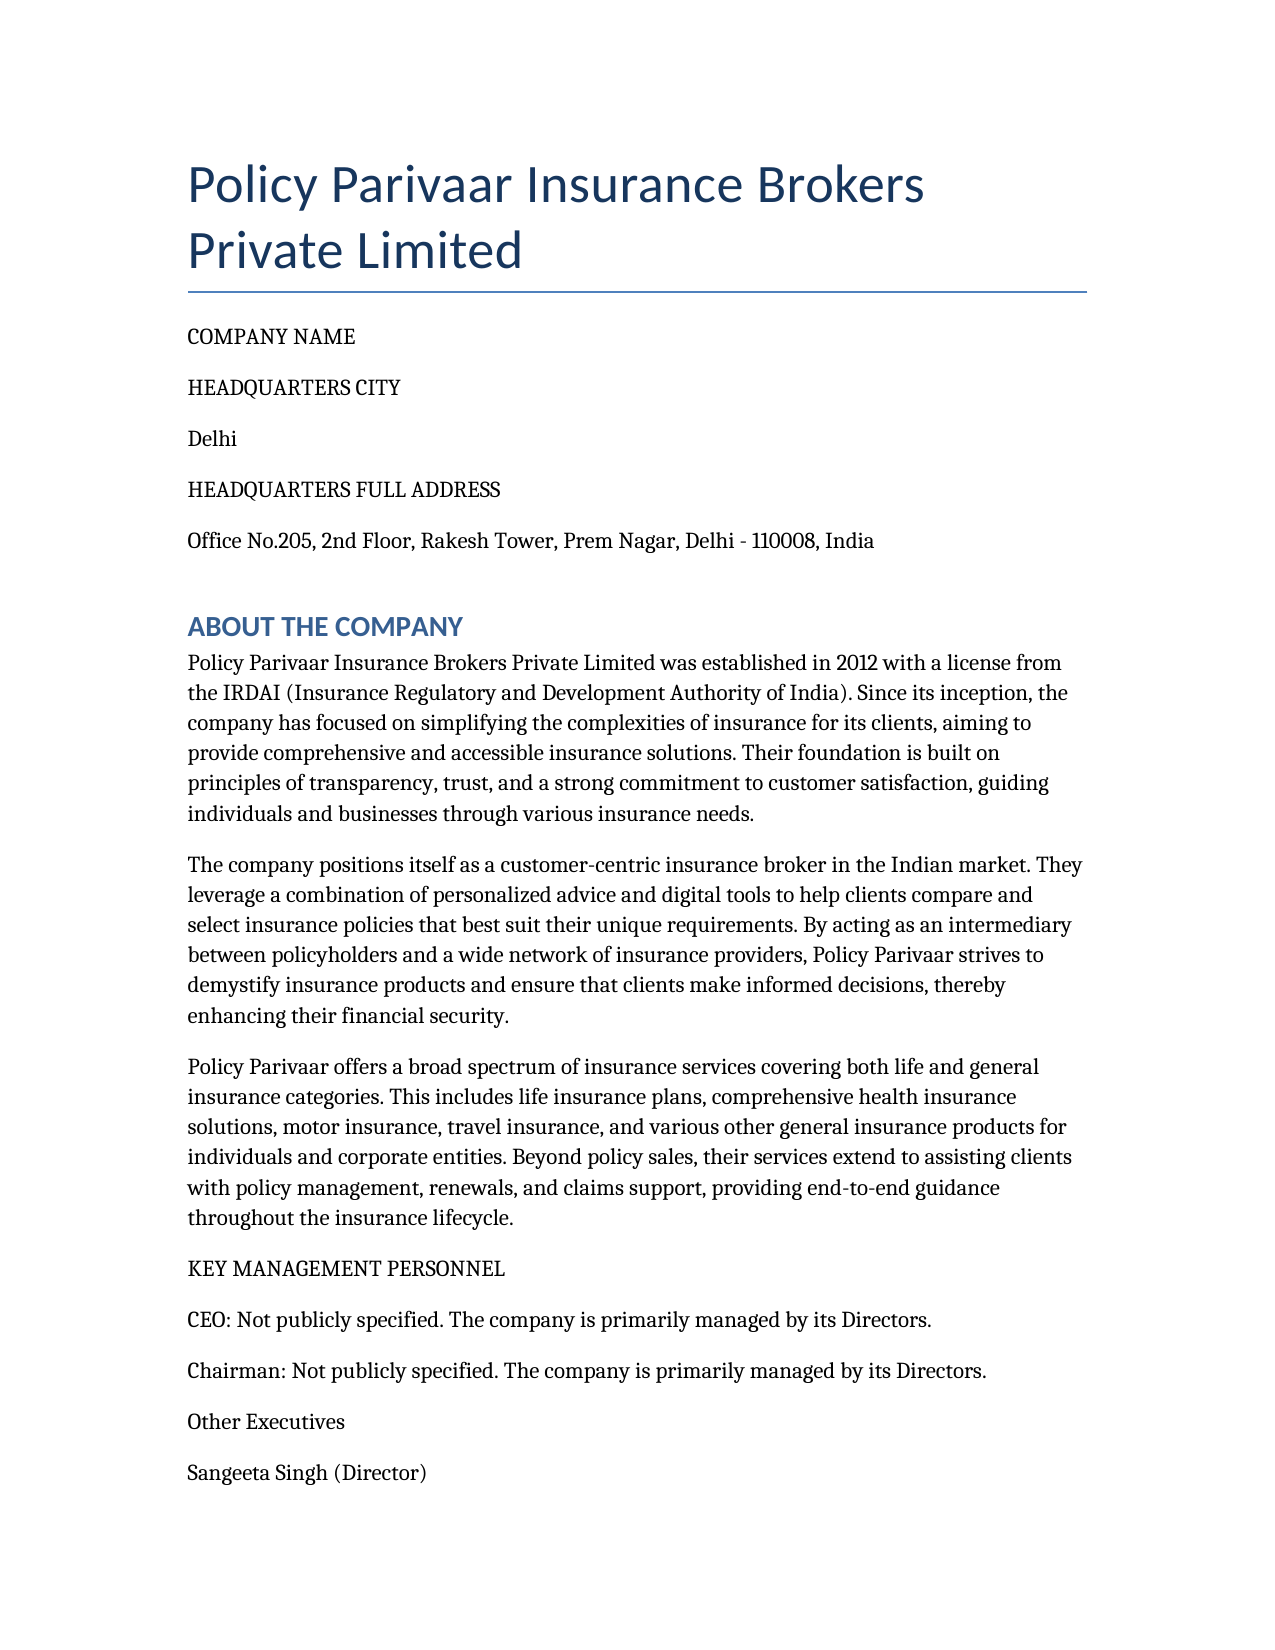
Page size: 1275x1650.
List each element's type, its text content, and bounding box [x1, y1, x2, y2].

text Sangeeta Singh (Director) [187, 1460, 1087, 1486]
title Policy Parivaar Insurance Brokers Private Limited [187, 150, 1087, 293]
text Policy Parivaar offers a broad spectrum of insurance services covering both life and general insurance categories. This includes life insurance plans, comprehensive health insurance solutions, motor insurance, travel insurance, and various other general insurance products for individuals and corporate entities. Beyond policy sales, their services extend to assisting clients with policy management, renewals, and claims support, providing end-to-end guidance throughout the insurance lifecycle. [187, 1053, 1087, 1231]
text Office No.205, 2nd Floor, Rakesh Tower, Prem Nagar, Delhi - 110008, India [187, 528, 1087, 554]
text Delhi [187, 426, 1087, 452]
text Policy Parivaar Insurance Brokers Private Limited was established in 2012 with a license from the IRDAI (Insurance Regulatory and Development Authority of India). Since its inception, the company has focused on simplifying the complexities of insurance for its clients, aiming to provide comprehensive and accessible insurance solutions. Their foundation is built on principles of transparency, trust, and a strong commitment to customer satisfaction, guiding individuals and businesses through various insurance needs. [187, 649, 1087, 827]
text The company positions itself as a customer-centric insurance broker in the Indian market. They leverage a combination of personalized advice and digital tools to help clients compare and select insurance policies that best suit their unique requirements. By acting as an intermediary between policyholders and a wide network of insurance providers, Policy Parivaar strives to demystify insurance products and ensure that clients make informed decisions, thereby enhancing their financial security. [187, 851, 1087, 1029]
text CEO: Not publicly specified. The company is primarily managed by its Directors. [187, 1307, 1087, 1333]
subtitle ABOUT THE COMPANY [187, 608, 1087, 644]
text Other Executives [187, 1409, 1087, 1435]
text HEADQUARTERS CITY [187, 375, 1087, 401]
text HEADQUARTERS FULL ADDRESS [187, 477, 1087, 503]
text Chairman: Not publicly specified. The company is primarily managed by its Directors. [187, 1358, 1087, 1384]
text KEY MANAGEMENT PERSONNEL [187, 1256, 1087, 1282]
text COMPANY NAME [187, 324, 1087, 350]
